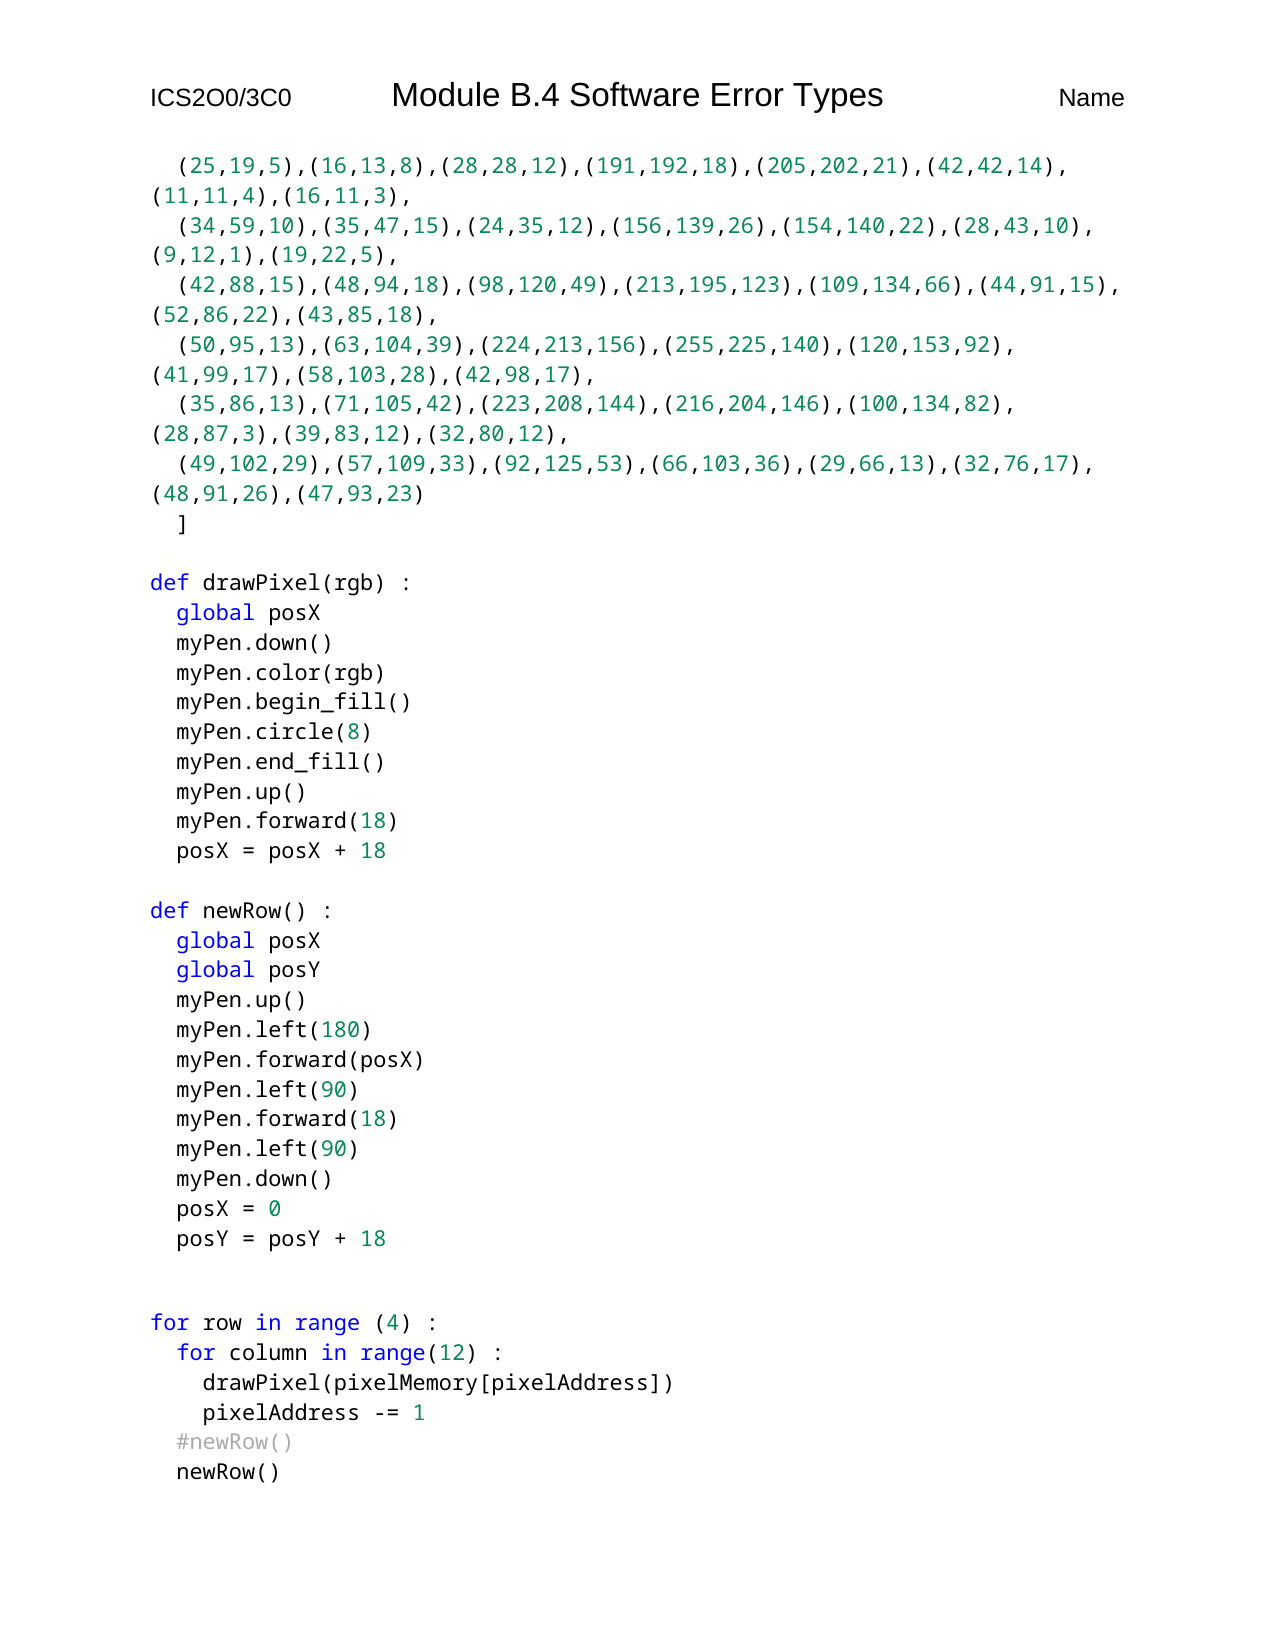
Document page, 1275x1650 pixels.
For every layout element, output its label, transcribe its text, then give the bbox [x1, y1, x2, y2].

text global posX [150, 597, 1125, 627]
text myPen.left(90) [150, 1073, 1125, 1103]
text (34,59,10),(35,47,15),(24,35,12),(156,139,26),(154,140,22),(28,43,10),(9,12,1),(19,22,5), [150, 209, 1125, 269]
text drawPixel(pixelMemory[pixelAddress]) [150, 1367, 1125, 1396]
text global posX [150, 924, 1125, 954]
text global posY [150, 954, 1125, 984]
text myPen.begin_fill() [150, 686, 1125, 716]
text myPen.forward(18) [150, 1103, 1125, 1133]
text for row in range (4) : [150, 1307, 1125, 1337]
text (50,95,13),(63,104,39),(224,213,156),(255,225,140),(120,153,92),(41,99,17),(58,103,28),(42,98,17), [150, 329, 1125, 388]
text posX = 0 [150, 1193, 1125, 1222]
text myPen.left(90) [150, 1133, 1125, 1163]
text myPen.up() [150, 776, 1125, 805]
text (35,86,13),(71,105,42),(223,208,144),(216,204,146),(100,134,82),(28,87,3),(39,83,12),(32,80,12), [150, 388, 1125, 448]
text def newRow() : [150, 895, 1125, 924]
text myPen.circle(8) [150, 716, 1125, 746]
text #newRow() [150, 1426, 1125, 1456]
text myPen.left(180) [150, 1014, 1125, 1044]
text newRow() [150, 1456, 1125, 1486]
text posX = posX + 18 [150, 835, 1125, 865]
text myPen.forward(18) [150, 805, 1125, 835]
text posY = posY + 18 [150, 1222, 1125, 1252]
text myPen.end_fill() [150, 746, 1125, 776]
text myPen.forward(posX) [150, 1044, 1125, 1073]
text ] [150, 507, 1125, 537]
text (42,88,15),(48,94,18),(98,120,49),(213,195,123),(109,134,66),(44,91,15),(52,86,22),(43,85,18), [150, 269, 1125, 329]
text myPen.down() [150, 1163, 1125, 1193]
text myPen.color(rgb) [150, 656, 1125, 686]
text (25,19,5),(16,13,8),(28,28,12),(191,192,18),(205,202,21),(42,42,14),(11,11,4),(16,11,3), [150, 150, 1125, 209]
text (49,102,29),(57,109,33),(92,125,53),(66,103,36),(29,66,13),(32,76,17),(48,91,26),(47,93,23) [150, 448, 1125, 507]
text myPen.down() [150, 627, 1125, 656]
text myPen.up() [150, 984, 1125, 1014]
text pixelAddress -= 1 [150, 1396, 1125, 1426]
text def drawPixel(rgb) : [150, 567, 1125, 597]
text for column in range(12) : [150, 1337, 1125, 1367]
